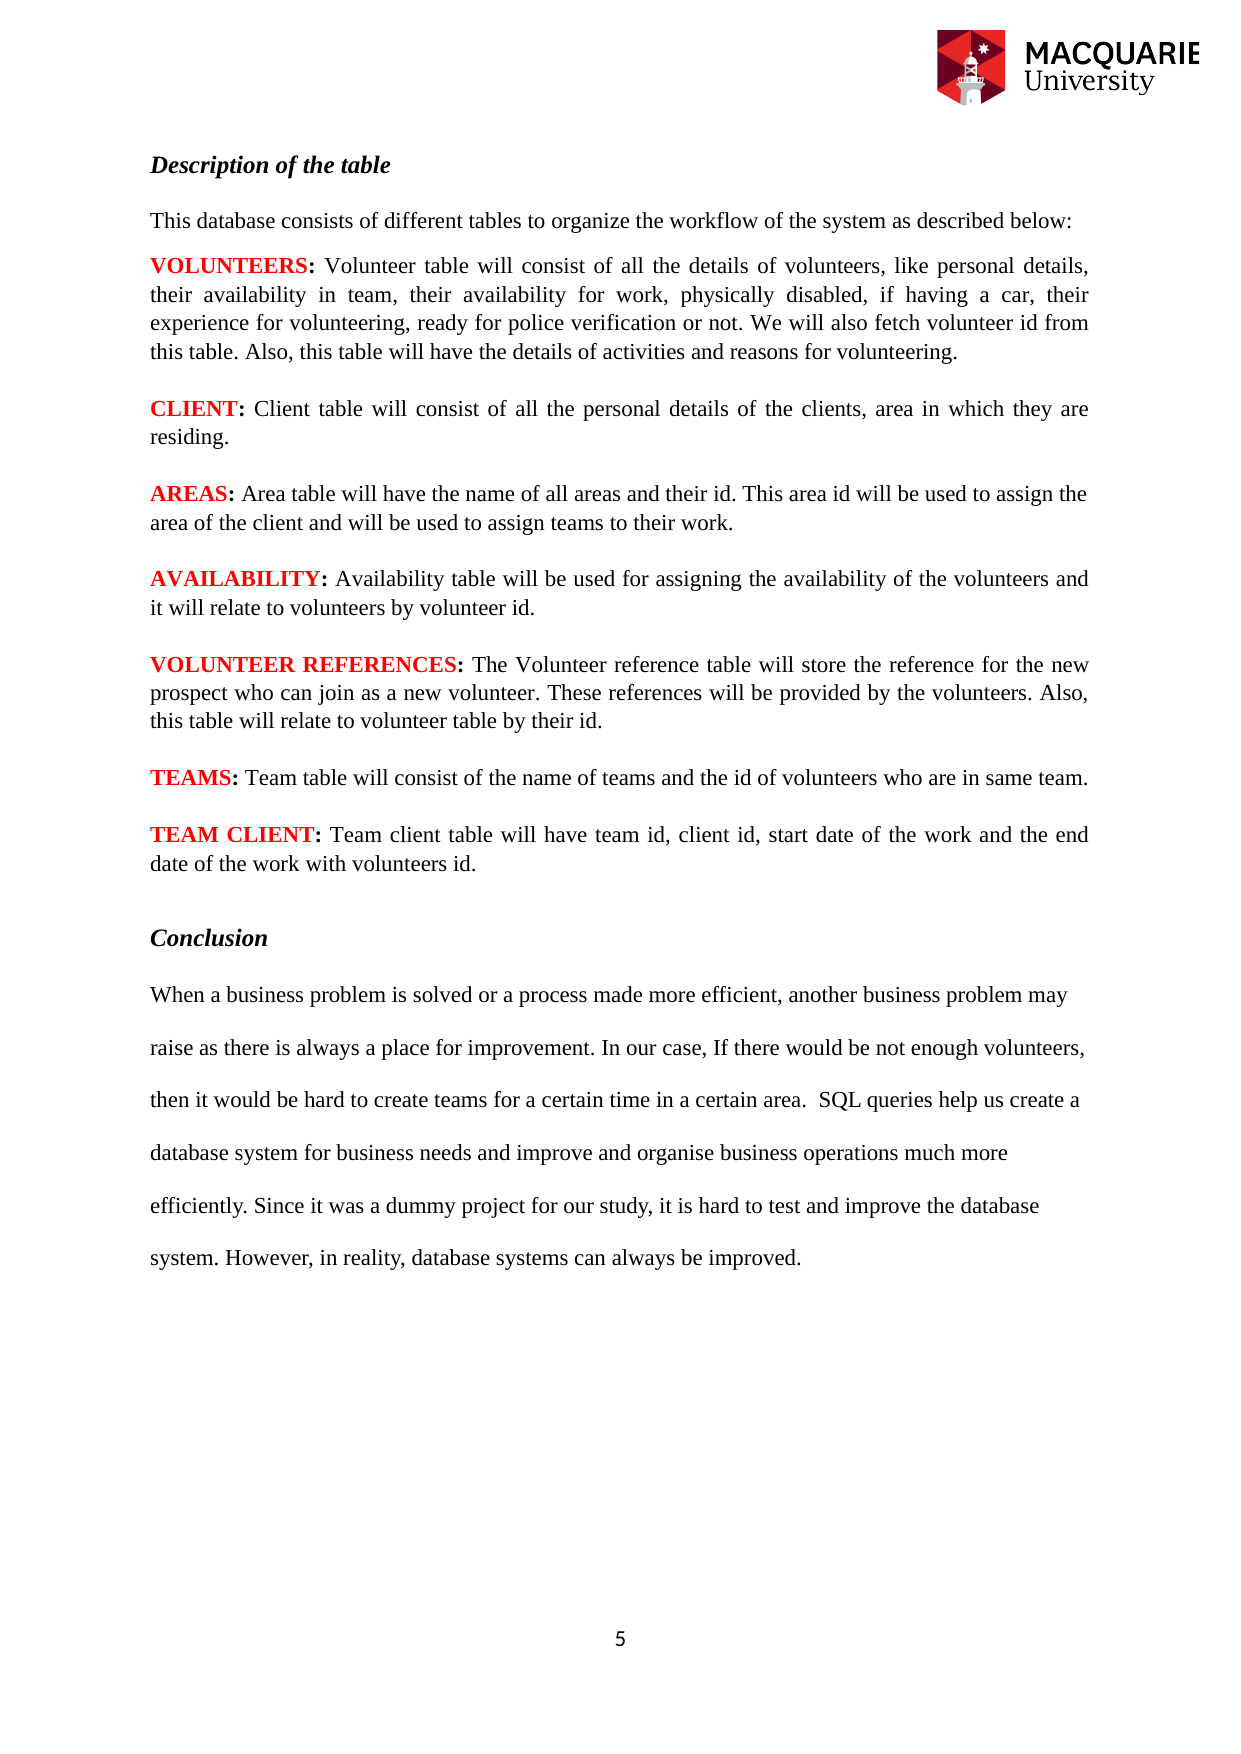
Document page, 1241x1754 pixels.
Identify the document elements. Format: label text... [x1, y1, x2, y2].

text VOLUNTEER REFERENCES: The Volunteer reference table will store the reference for the new prospect who can join as a new volunteer. These references will be provided by the volunteers. Also, this table will relate to volunteer table by their id. [150, 651, 1090, 734]
text VOLUNTEERS: Volunteer table will consist of all the details of volunteers, like personal details, their availability in team, their availability for work, physically disabled, if having a car, their experience for volunteering, ready for police verification or not. We will also fetch volunteer id from this table. Also, this table will have the details of activities and reasons for volunteering. [150, 253, 1090, 364]
text CLIENT: Client table will consist of all the personal details of the clients, area in which they are residing. [150, 395, 1090, 449]
text Description of the table [150, 150, 1090, 179]
text This database consists of different tables to organize the workflow of the system as described below: [150, 207, 1090, 234]
text TEAM CLIENT: Team client table will have team id, client id, start date of the work and the end date of the work with volunteers id. [150, 821, 1090, 876]
picture [936, 30, 1199, 106]
text AREAS: Area table will have the name of all areas and their id. This area id will be used to assign the area of the client and will be used to assign teams to their work. [150, 480, 1090, 535]
text When a business problem is solved or a process made more efficient, another business problem may raise as there is always a place for improvement. In our case, If there would be not enough volunteers, then it would be hard to create teams for a certain time in a certain area. SQL queries help us create a database system for business needs and improve and organise business operations much more efficiently. Since it was a dummy project for our study, it is hard to test and improve the database system. However, in reality, database systems can always be improved. [150, 981, 1090, 1271]
text TEAMS: Team table will consist of the name of teams and the id of volunteers who are in same team. [150, 764, 1090, 791]
text AVAILABILITY: Availability table will be used for assigning the availability of the volunteers and it will relate to volunteers by volunteer id. [150, 565, 1090, 620]
text Conclusion [150, 923, 1090, 952]
